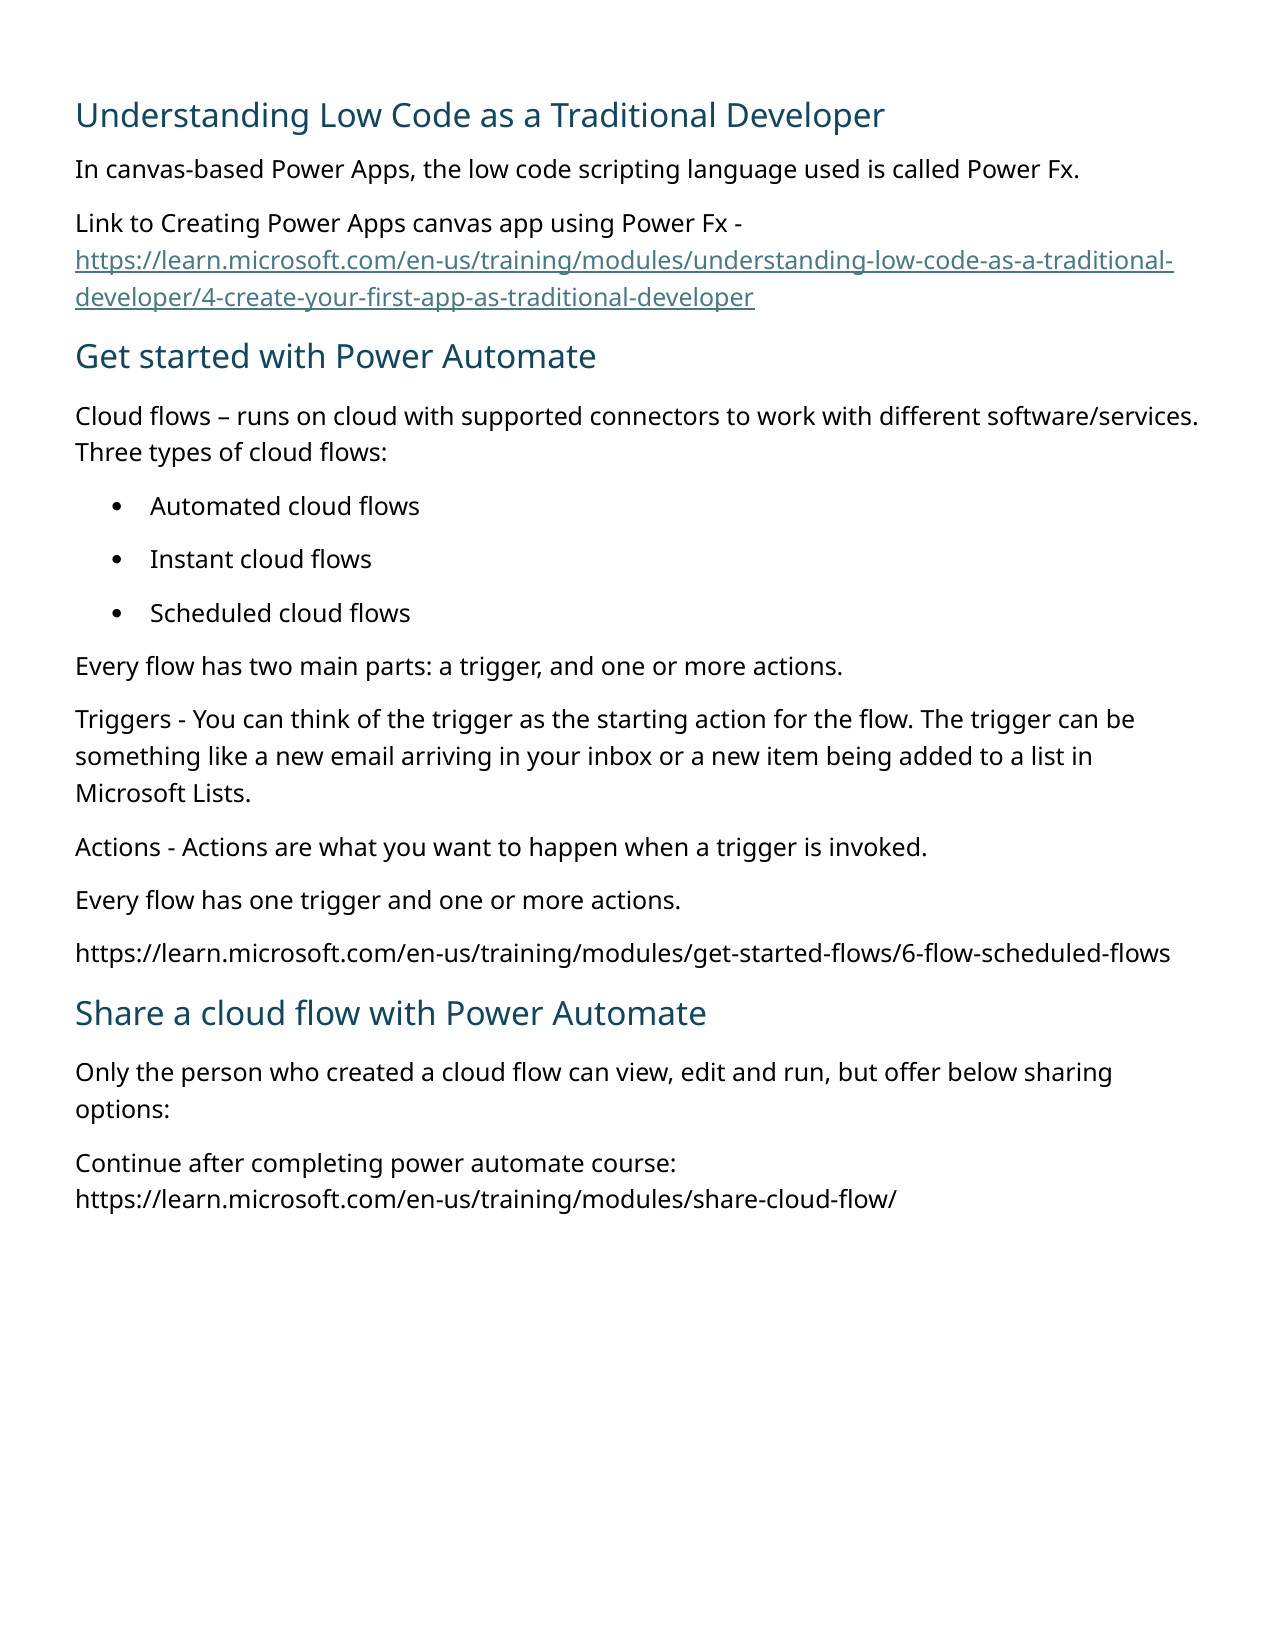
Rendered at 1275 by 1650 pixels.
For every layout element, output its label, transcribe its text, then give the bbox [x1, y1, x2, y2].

text https://learn.microsoft.com/en-us/training/modules/get-started-flows/6-flow-scheduled-flows [75, 936, 1200, 970]
list Automated cloud flows [112, 488, 1200, 522]
text Actions - Actions are what you want to happen when a trigger is invoked. [75, 829, 1200, 863]
text Every flow has two main parts: a trigger, and one or more actions. [75, 649, 1200, 683]
text Link to Creating Power Apps canvas app using Power Fx - https://learn.microsoft.com/en-us/training/modules/understanding-low-code-as-a-traditional-developer/4-create-your-first-app-as-traditional-developer [75, 206, 1200, 313]
subtitle Share a cloud flow with Power Automate [75, 989, 1200, 1035]
text In canvas-based Power Apps, the low code scripting language used is called Power Fx. [75, 152, 1200, 186]
text Triggers - You can think of the trigger as the starting action for the flow. The trigger can be something like a new email arriving in your inbox or a new item being added to a list in Microsoft Lists. [75, 702, 1200, 810]
text Only the person who created a cloud flow can view, edit and run, but offer below sharing options: [75, 1055, 1200, 1126]
subtitle Get started with Power Automate [75, 333, 1200, 378]
list Instant cloud flows [112, 542, 1200, 576]
text Cloud flows – runs on cloud with supported connectors to work with different software/services. Three types of cloud flows: [75, 398, 1200, 469]
list Scheduled cloud flows [112, 595, 1200, 629]
text Continue after completing power automate course: https://learn.microsoft.com/en-us/training/modules/share-cloud-flow/ [75, 1145, 1200, 1216]
text Every flow has one trigger and one or more actions. [75, 883, 1200, 917]
subtitle Understanding Low Code as a Traditional Developer [75, 92, 1200, 137]
